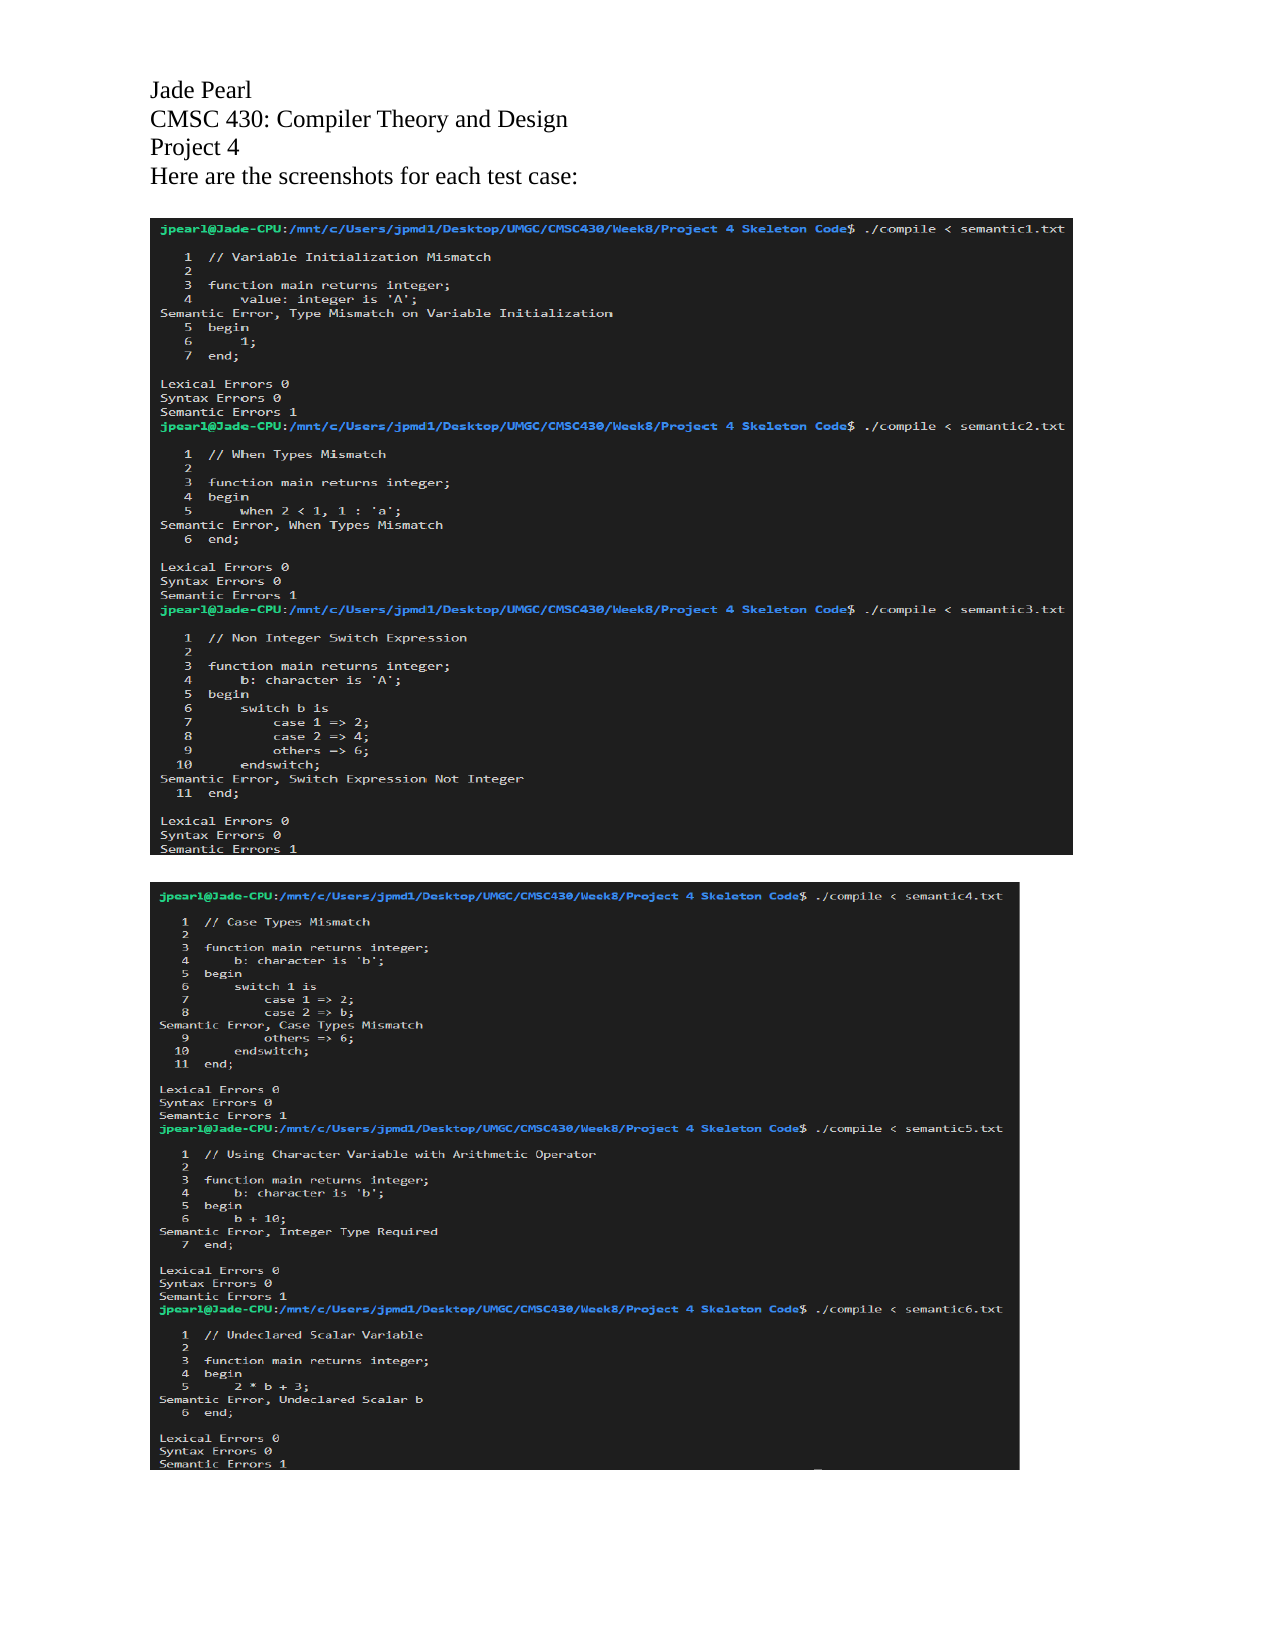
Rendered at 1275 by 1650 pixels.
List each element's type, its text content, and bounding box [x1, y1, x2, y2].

picture [150, 882, 1020, 1470]
picture [150, 218, 1073, 855]
